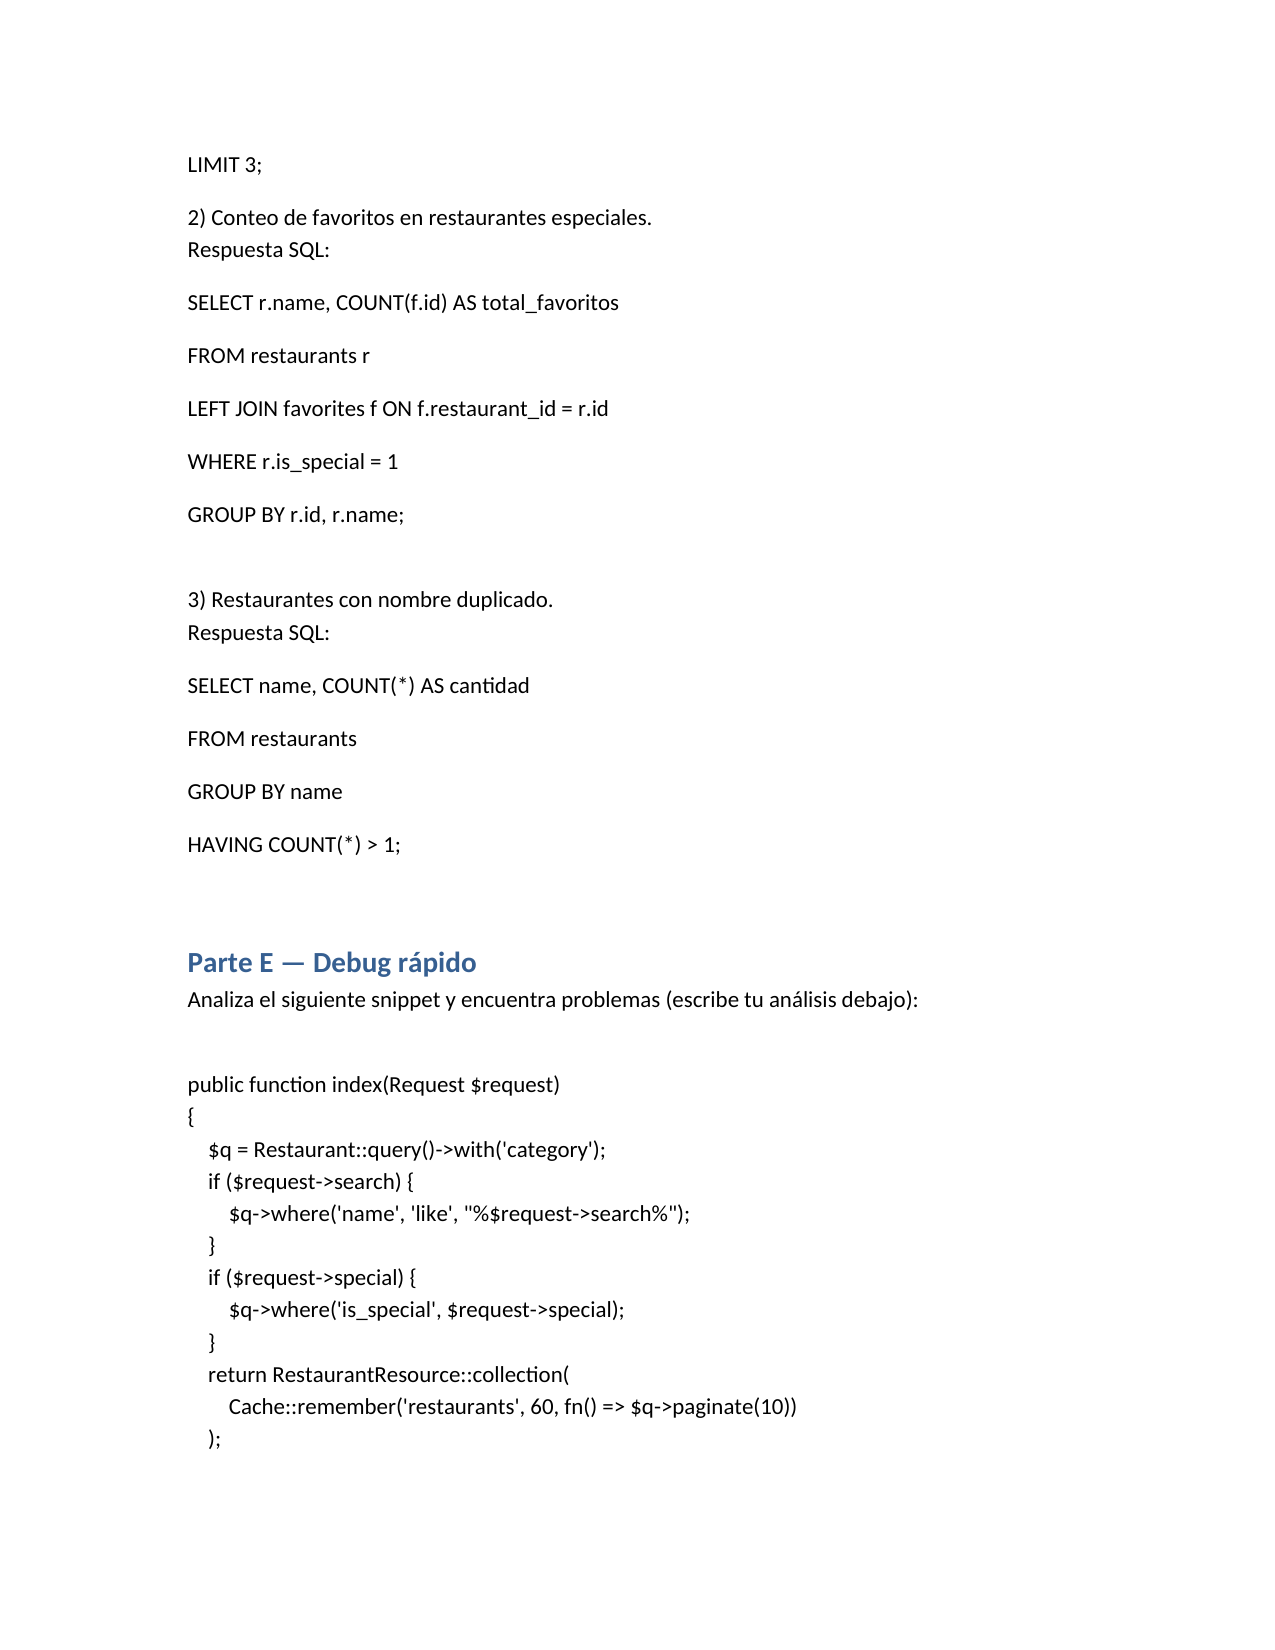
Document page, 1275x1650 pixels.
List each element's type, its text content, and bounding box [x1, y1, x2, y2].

text HAVING COUNT(*) > 1; [187, 830, 1087, 890]
subtitle Parte E — Debug rápido [187, 944, 1087, 980]
text 2) Conteo de favoritos en restaurantes especiales. Respuesta SQL: [187, 203, 1087, 263]
text Analiza el siguiente snippet y encuentra problemas (escribe tu análisis debajo): [187, 985, 1087, 1013]
text GROUP BY r.id, r.name; [187, 500, 1087, 561]
text FROM restaurants r [187, 341, 1087, 369]
text GROUP BY name [187, 777, 1087, 805]
text 3) Restaurantes con nombre duplicado. Respuesta SQL: [187, 586, 1087, 646]
text WHERE r.is_special = 1 [187, 447, 1087, 475]
text SELECT r.name, COUNT(f.id) AS total_favoritos [187, 288, 1087, 316]
text LEFT JOIN favorites f ON f.restaurant_id = r.id [187, 394, 1087, 422]
text FROM restaurants [187, 724, 1087, 752]
text SELECT name, COUNT(*) AS cantidad [187, 671, 1087, 699]
text LIMIT 3; [187, 150, 1087, 178]
